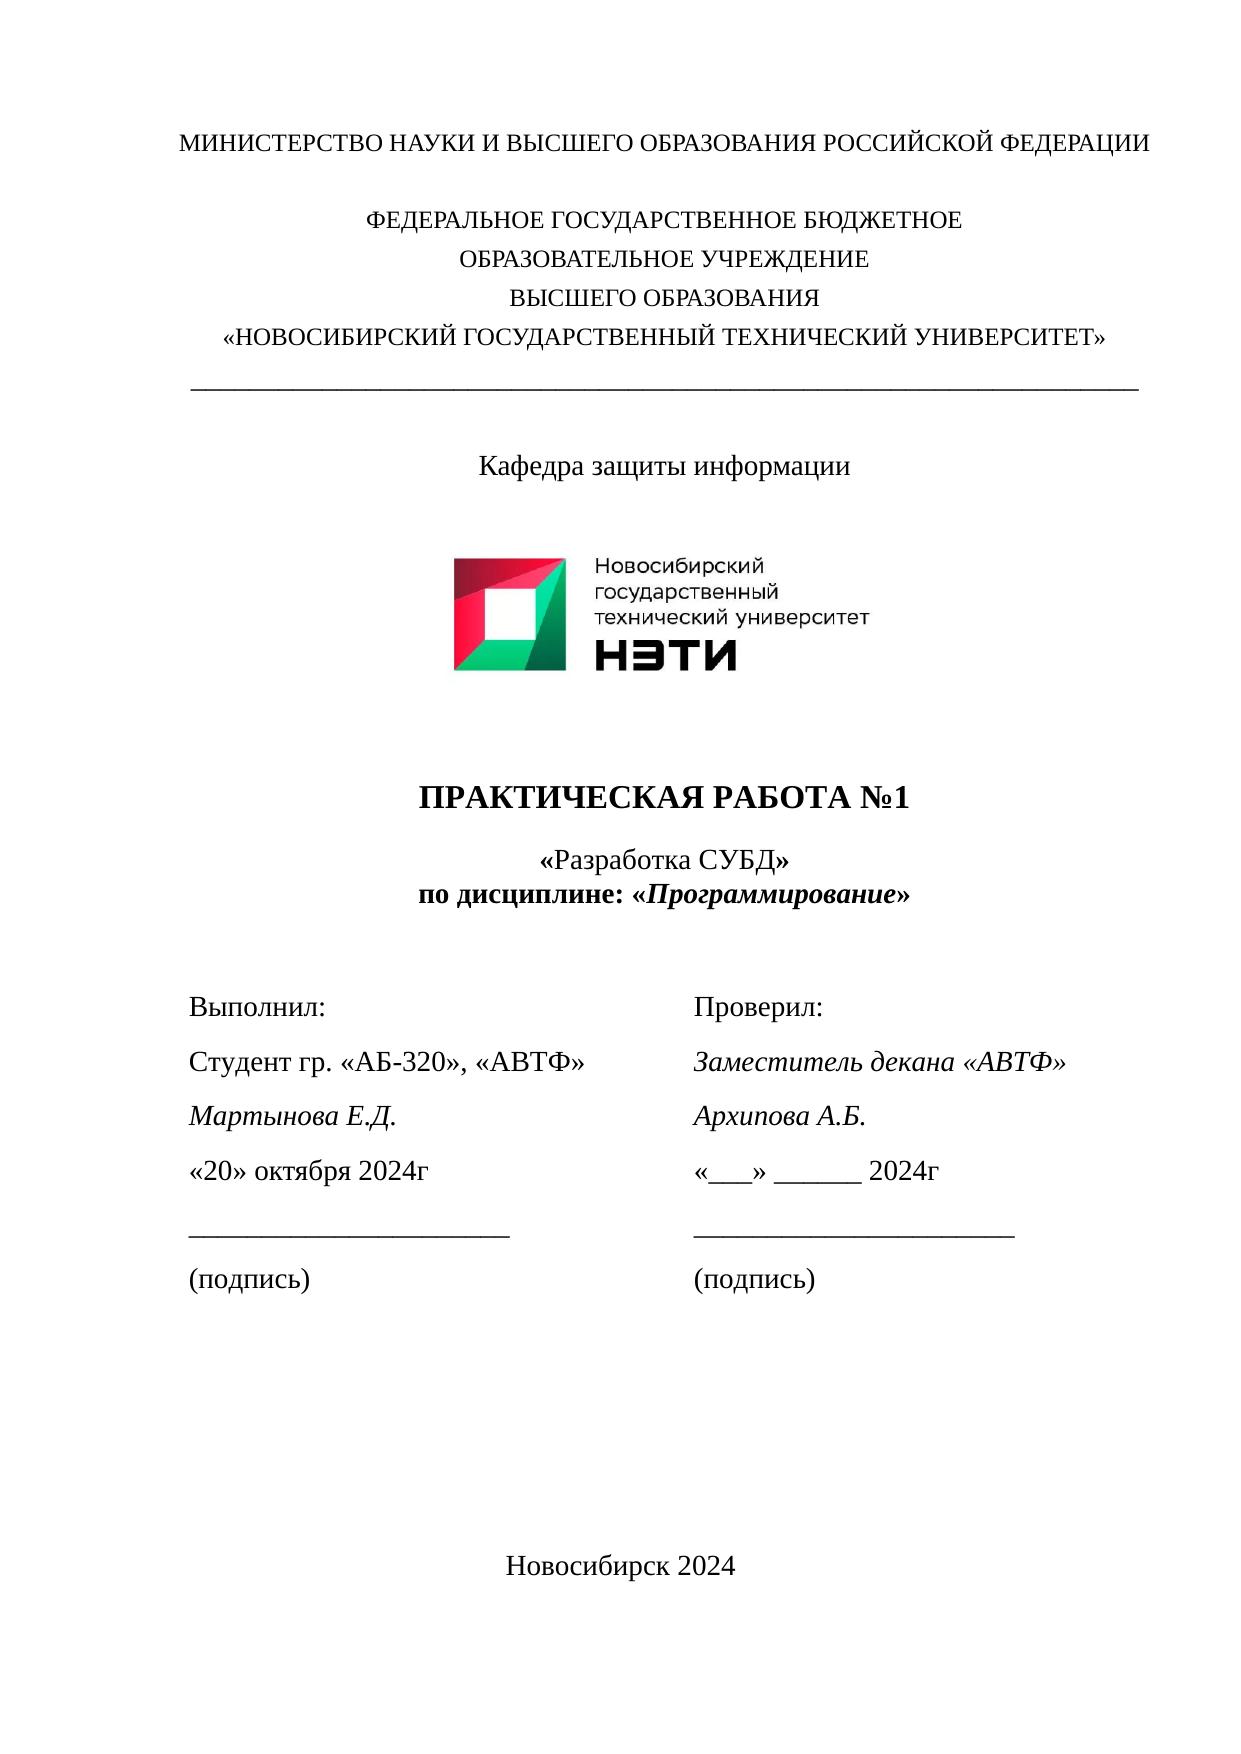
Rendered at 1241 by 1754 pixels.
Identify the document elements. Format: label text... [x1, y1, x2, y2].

text «Разработка СУБД» [177, 842, 1152, 876]
text «НОВОСИБИРСКИЙ ГОСУДАРСТВЕННЫЙ ТЕХНИЧЕСКИЙ УНИВЕРСИТЕТ» [177, 322, 1152, 351]
text высшего образования [177, 283, 1152, 312]
text по дисциплине: «Программирование» [177, 876, 1152, 909]
text _________________________________________________________________ [177, 361, 1152, 394]
picture [442, 540, 887, 693]
text образовательное учреждение [177, 244, 1152, 273]
table_header Выполнил: Студент гр. «АБ-320», «АВТФ» Мартынова Е.Д. «20» октября 2024г ______________________ (подпись) [177, 990, 661, 1370]
table_header Проверил: Заместитель декана «АВТФ» Архипова А.Б. «___» ______ 2024г ______________________ (подпись) [661, 990, 1218, 1370]
text ПРАКТИЧЕСКАЯ РАБОТА №1 [177, 777, 1152, 816]
text Кафедра защиты информации [177, 448, 1152, 481]
text Новосибирск 2024 [177, 1548, 1152, 1582]
text МИНИСТЕРСТВО НАУКИ И ВЫСШЕГО ОБРАЗОВАНИЯ РОССИЙСКОЙ ФЕДЕРАЦИИ [177, 128, 1152, 157]
text ФЕДЕРАЛЬНОЕ государственное БЮДЖЕТНОЕ [177, 206, 1152, 234]
